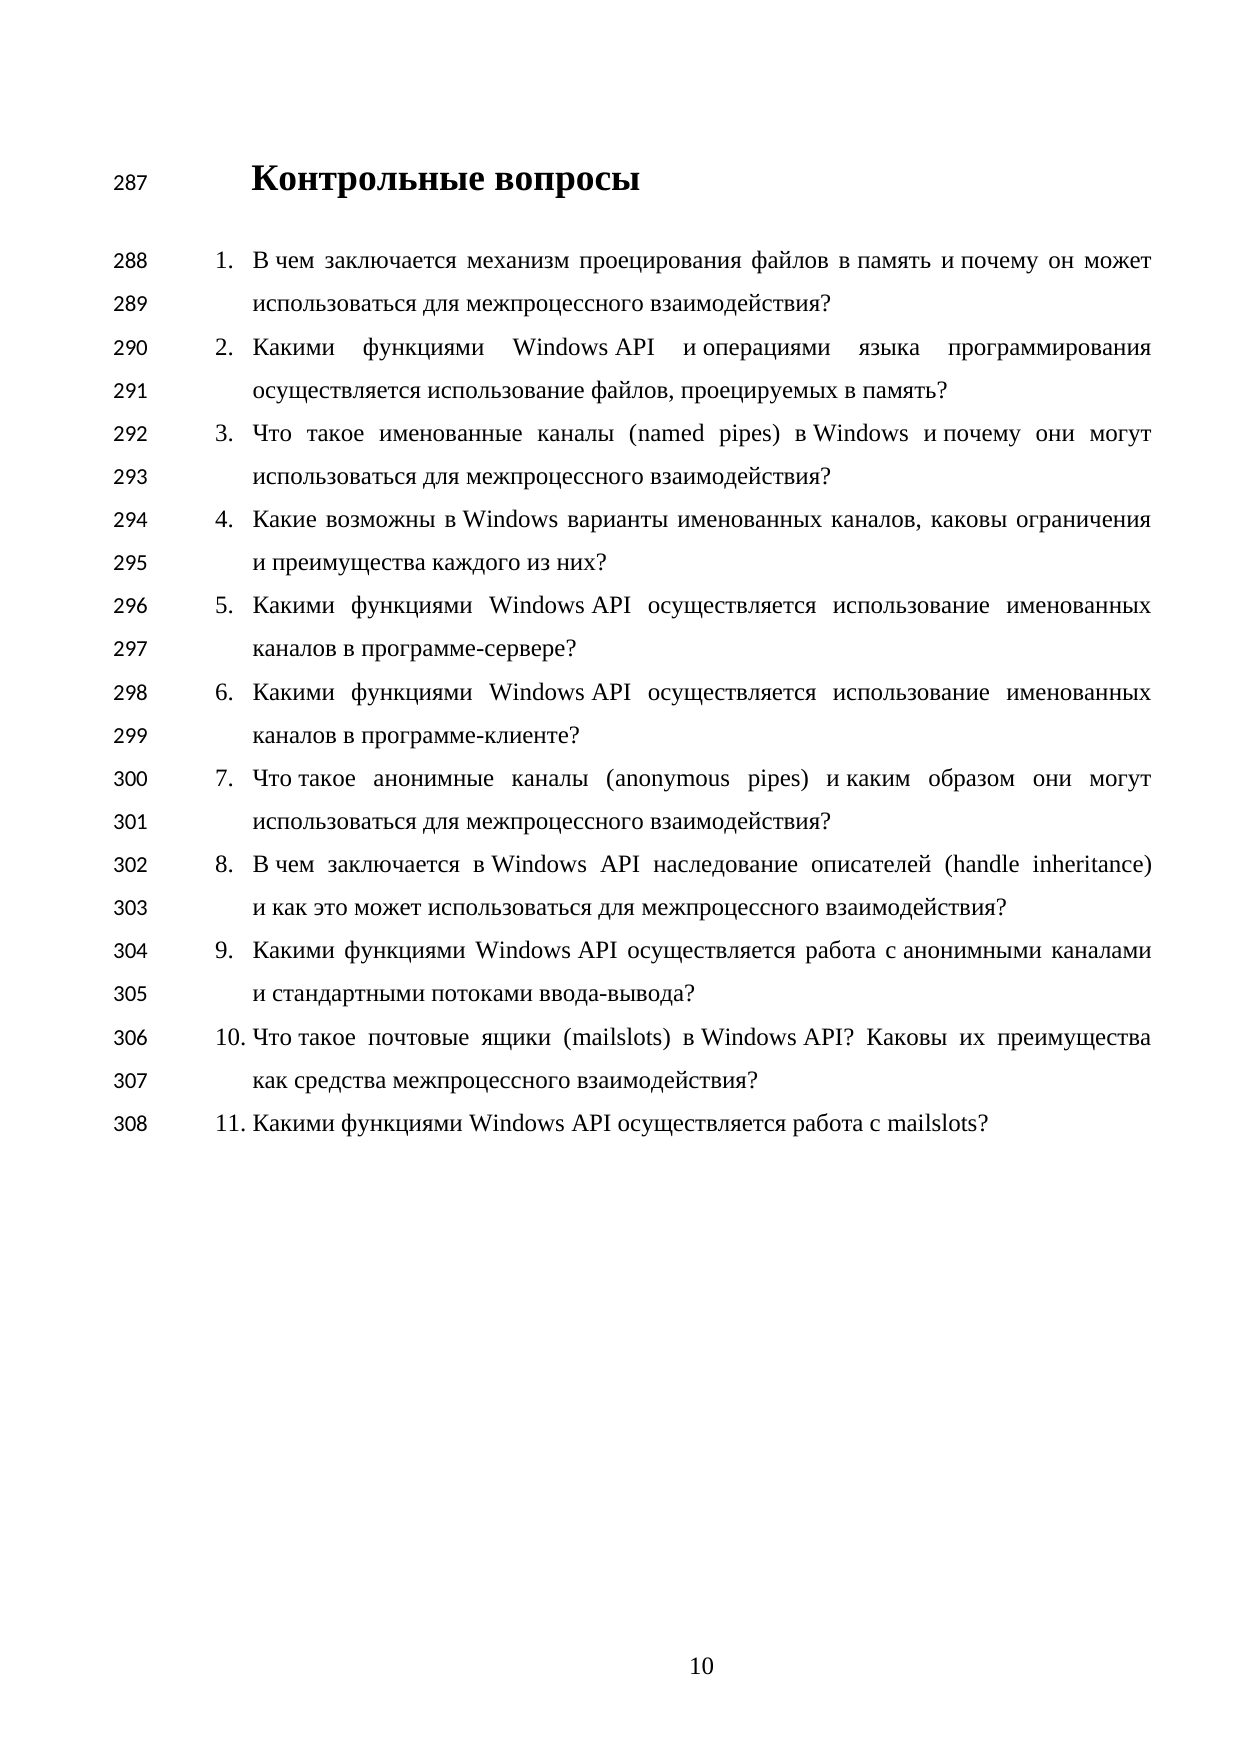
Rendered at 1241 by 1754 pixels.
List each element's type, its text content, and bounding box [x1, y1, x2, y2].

list В чем заключается в Windows API наследование описателей (handle inheritance) и как это может использоваться для межпроцессного взаимодействия? [215, 849, 1152, 921]
list Какими функциями Windows API и операциями языка программирования осуществляется использование файлов, проецируемых в память? [215, 332, 1152, 403]
list Какими функциями Windows API осуществляется использование именованных каналов в программе-сервере? [215, 590, 1152, 662]
list Что такое анонимные каналы (anonymous pipes) и каким образом они могут использоваться для межпроцессного взаимодействия? [215, 763, 1152, 835]
list Какими функциями Windows API осуществляется использование именованных каналов в программе-клиенте? [215, 677, 1152, 748]
subtitle Контрольные вопросы [177, 156, 1152, 199]
list Что такое почтовые ящики (mailslots) в Windows API? Каковы их преимущества как средства межпроцессного взаимодействия? [215, 1022, 1152, 1093]
list Какими функциями Windows API осуществляется работа с mailslots? [215, 1108, 1152, 1137]
list Что такое именованные каналы (named pipes) в Windows и почему они могут использоваться для межпроцессного взаимодействия? [215, 418, 1152, 490]
list Какие возможны в Windows варианты именованных каналов, каковы ограничения и преимущества каждого из них? [215, 504, 1152, 576]
list В чем заключается механизм проецирования файлов в память и почему он может использоваться для межпроцессного взаимодействия? [215, 245, 1152, 317]
list Какими функциями Windows API осуществляется работа с анонимными каналами и стандартными потоками ввода-вывода? [215, 935, 1152, 1007]
